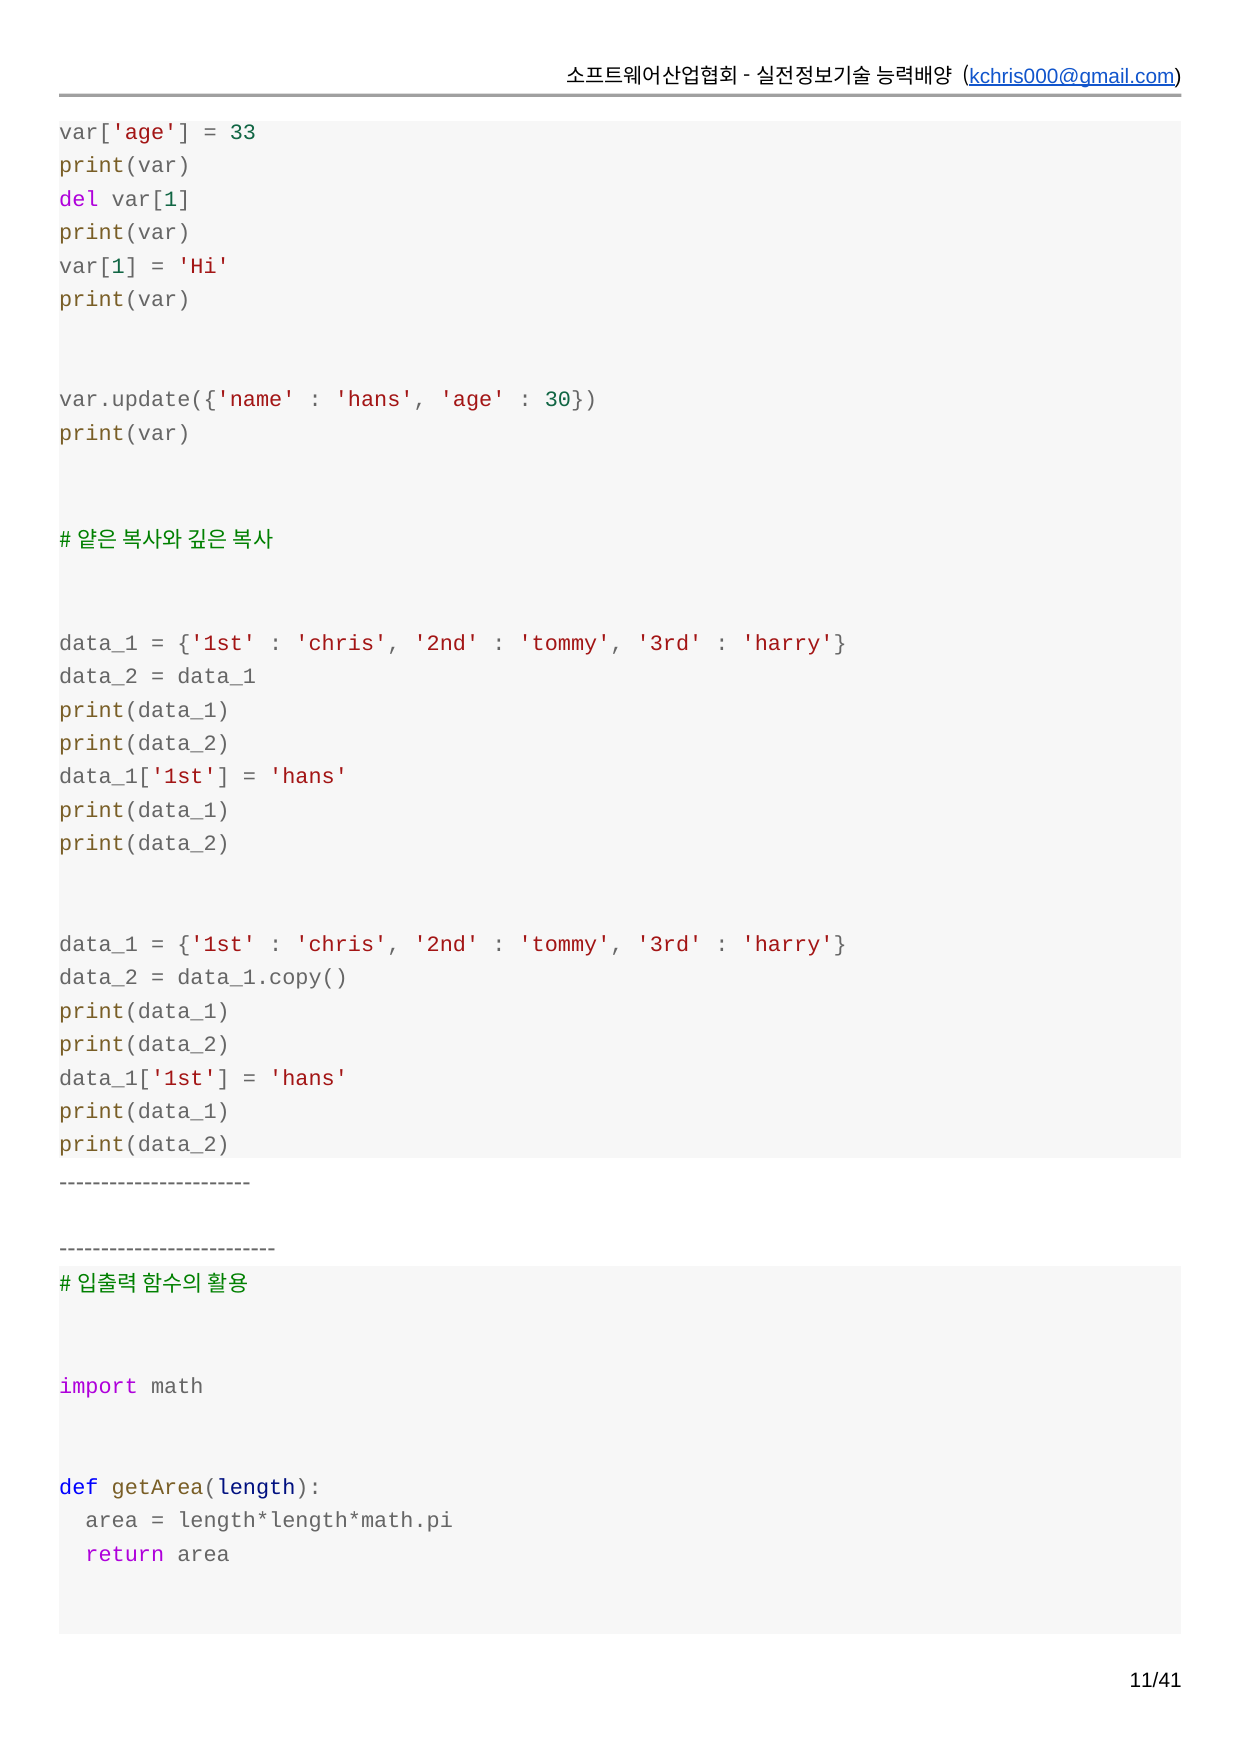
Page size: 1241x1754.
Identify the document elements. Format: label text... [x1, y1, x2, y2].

text return area [59, 1543, 1181, 1568]
text print(data_2) [59, 1033, 1181, 1058]
text print(data_1) [59, 799, 1181, 824]
text def getArea(length): [59, 1476, 1181, 1501]
text # 입출력 함수의 활용 [59, 1266, 1181, 1298]
text data_1['1st'] = 'hans' [59, 766, 1181, 791]
text print(data_1) [59, 699, 1181, 724]
text del var[1] [59, 188, 1181, 213]
text print(data_2) [59, 732, 1181, 757]
text area = length*length*math.pi [59, 1509, 1181, 1534]
text data_2 = data_1 [59, 665, 1181, 690]
text print(data_1) [59, 1100, 1181, 1125]
text # 얕은 복사와 깊은 복사 [59, 522, 1181, 554]
text var[1] = 'Hi' [59, 255, 1181, 280]
text print(data_2) [59, 1133, 1181, 1158]
text print(var) [59, 221, 1181, 246]
text var.update({'name' : 'hans', 'age' : 30}) [59, 389, 1181, 413]
text -------------------------- [59, 1233, 1181, 1262]
text data_1 = {'1st' : 'chris', '2nd' : 'tommy', '3rd' : 'harry'} [59, 632, 1181, 657]
text print(var) [59, 422, 1181, 447]
text data_2 = data_1.copy() [59, 966, 1181, 991]
text print(var) [59, 154, 1181, 179]
text print(data_1) [59, 1000, 1181, 1024]
text data_1['1st'] = 'hans' [59, 1067, 1181, 1091]
text var['age'] = 33 [59, 121, 1181, 146]
text print(data_2) [59, 833, 1181, 857]
text import math [59, 1376, 1181, 1400]
text data_1 = {'1st' : 'chris', '2nd' : 'tommy', '3rd' : 'harry'} [59, 933, 1181, 958]
text print(var) [59, 288, 1181, 313]
text ----------------------- [59, 1167, 1181, 1196]
